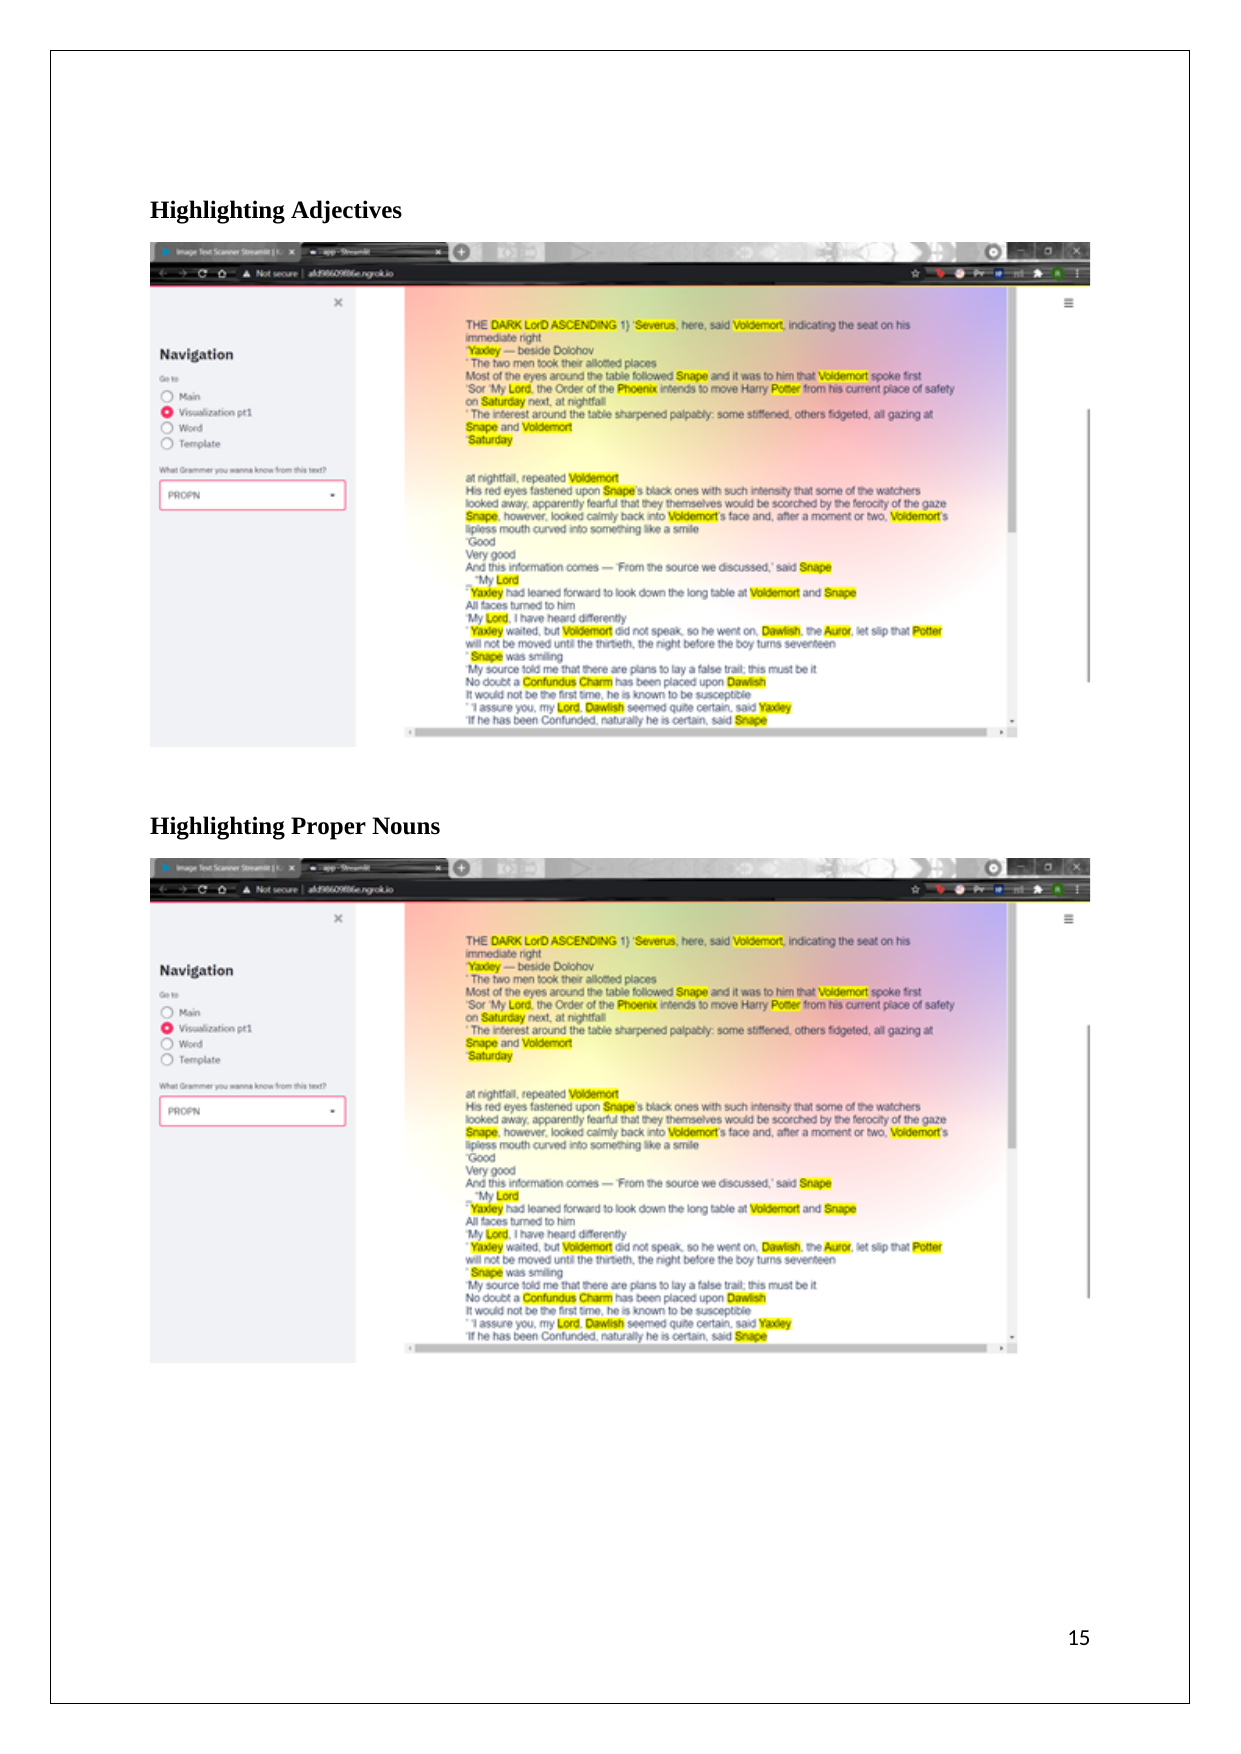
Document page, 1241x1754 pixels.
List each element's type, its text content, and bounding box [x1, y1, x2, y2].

text Highlighting Adjectives [150, 195, 1090, 224]
picture [150, 858, 1091, 1363]
picture [150, 242, 1091, 747]
text Highlighting Proper Nouns [150, 811, 1090, 840]
